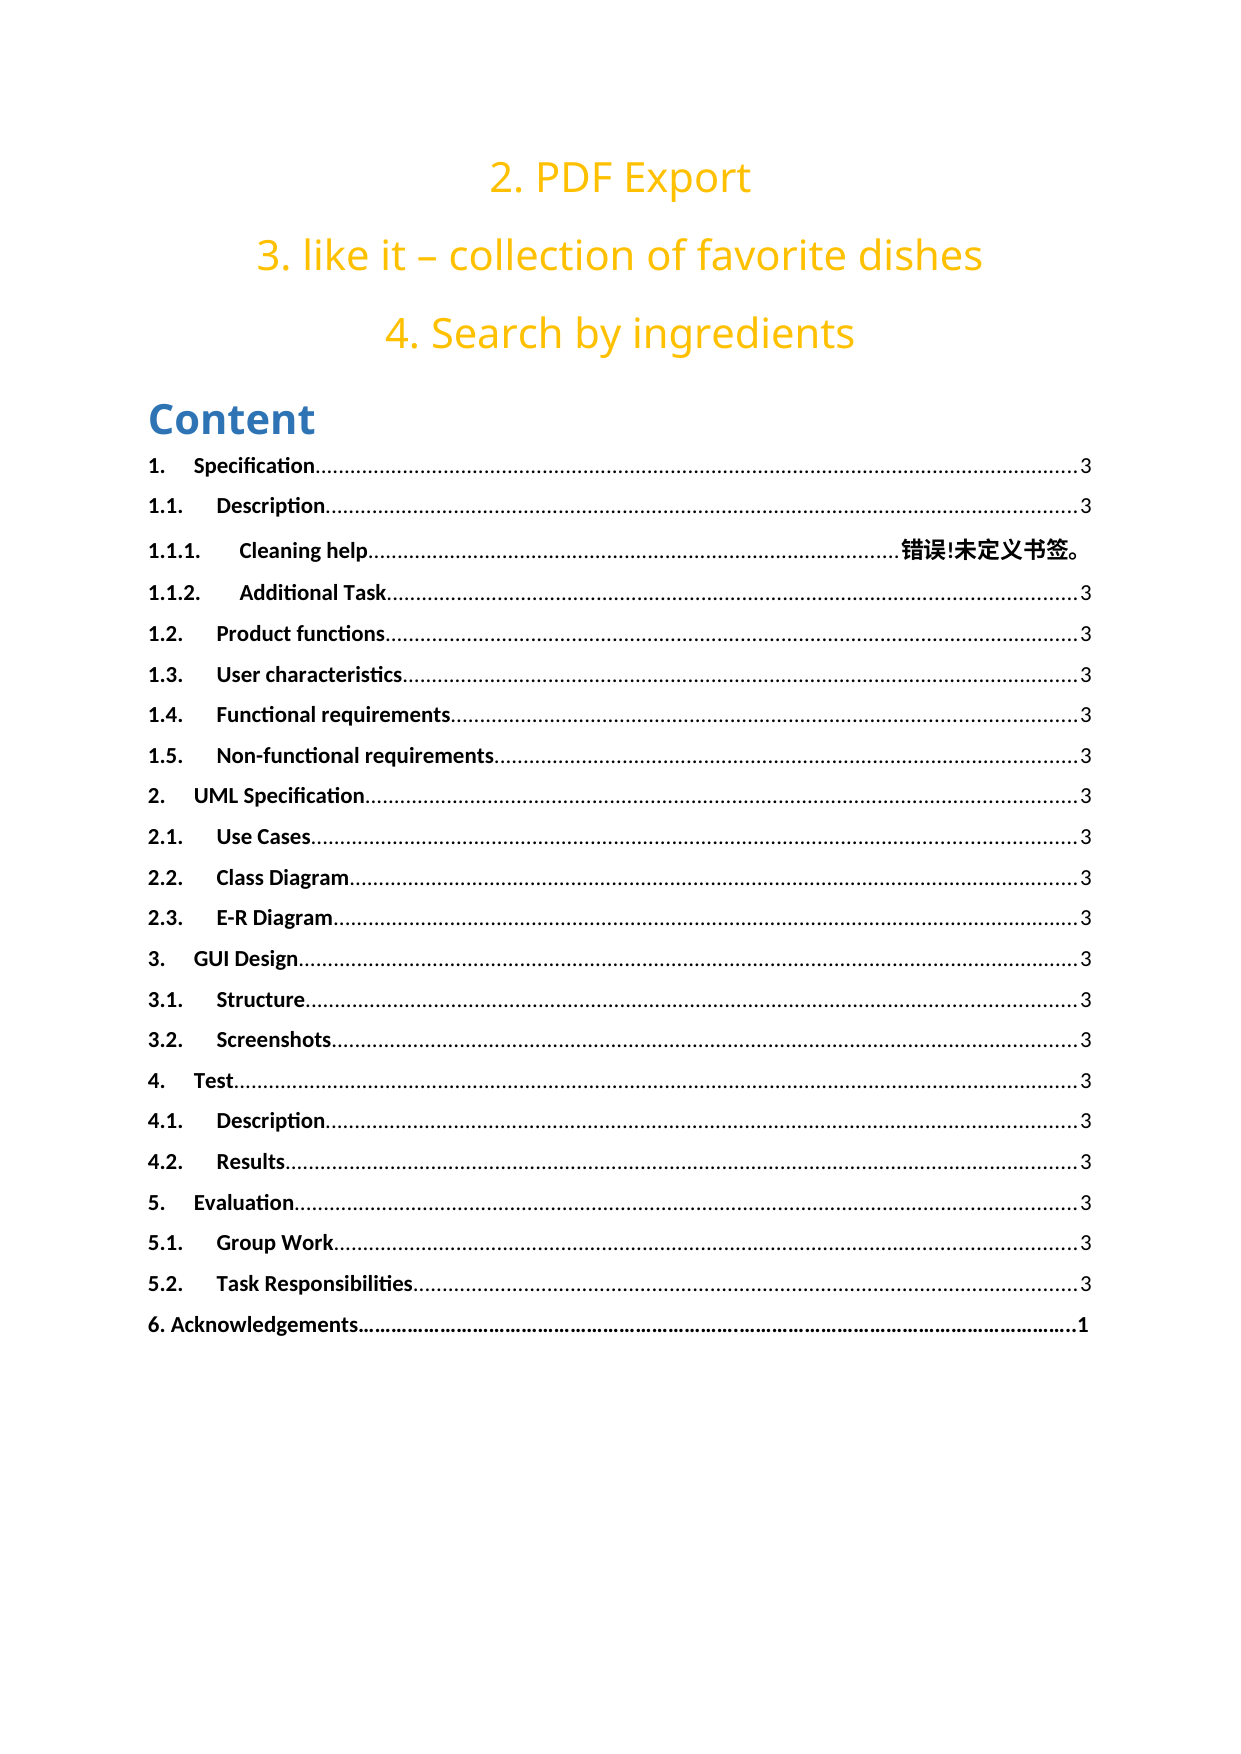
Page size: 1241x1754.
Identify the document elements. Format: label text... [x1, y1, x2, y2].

text 3. like it – collection of favorite dishes [148, 226, 1093, 282]
text 4. Search by ingredients [148, 303, 1093, 360]
text 2. PDF Export [148, 148, 1093, 204]
